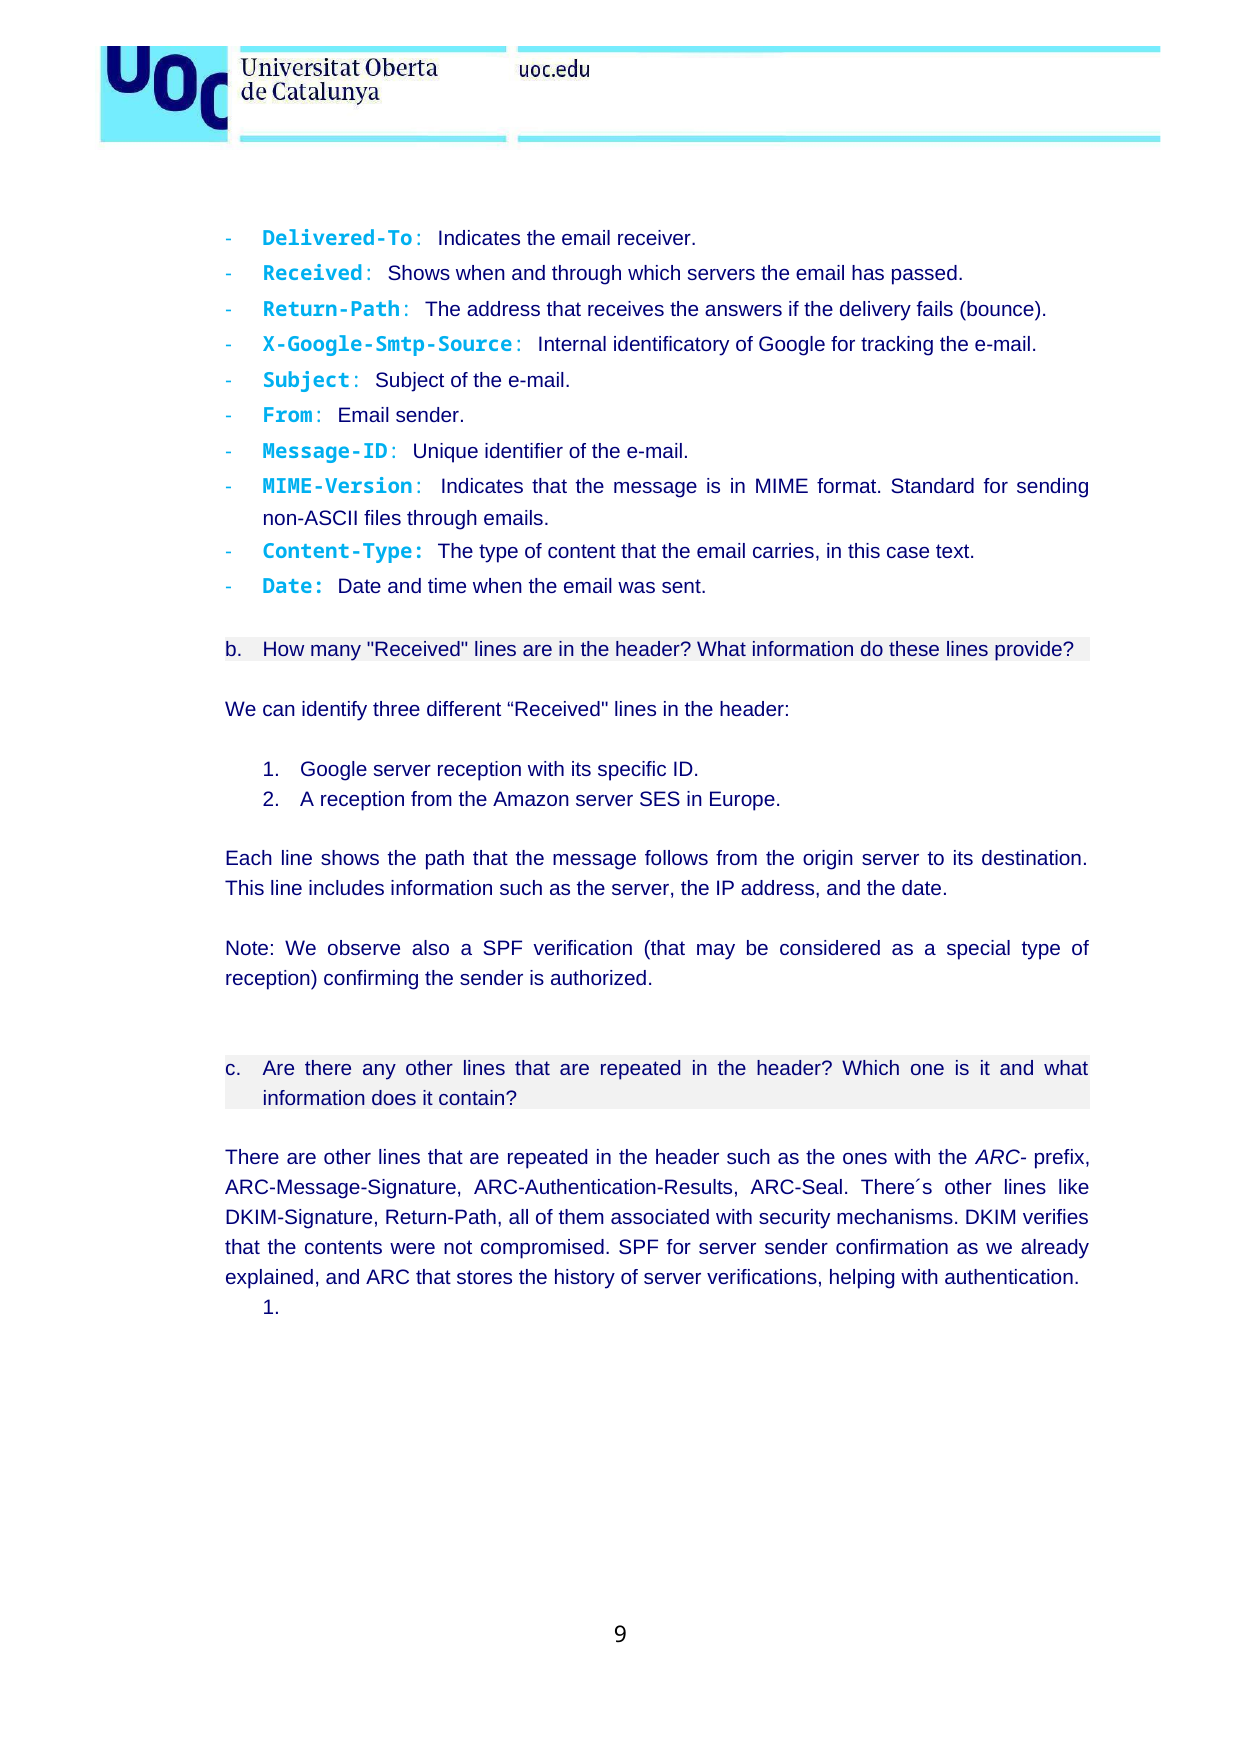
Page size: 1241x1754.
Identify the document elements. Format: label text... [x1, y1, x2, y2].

text MIME-Version: Indicates that the message is in MIME format. Standard for sending non-ASCII files through emails. [225, 472, 1090, 530]
picture [94, 46, 1161, 150]
text Received: Shows when and through which servers the email has passed. [225, 258, 1090, 287]
text Each line shows the path that the message follows from the origin server to its destination. This line includes information such as the server, the IP address, and the date. [225, 846, 1090, 900]
text Content-Type: The type of content that the email carries, in this case text. [225, 536, 1090, 564]
list A reception from the Amazon server SES in Europe. [262, 786, 1090, 810]
text Return-Path: The address that receives the answers if the delivery fails (bounce). [225, 294, 1090, 322]
text Message-ID: Unique identifier of the e-mail. [225, 436, 1090, 464]
list Are there any other lines that are repeated in the header? Which one is it and what information does it contain? [225, 1055, 1090, 1109]
text Subject: Subject of the e-mail. [225, 365, 1090, 393]
text X-Google-Smtp-Source: Internal identificatory of Google for tracking the e-mail. [225, 329, 1090, 358]
text Date: Date and time when the email was sent. [225, 571, 1090, 600]
text Delivered-To: Indicates the email receiver. [225, 223, 1090, 251]
text Note: We observe also a SPF verification (that may be considered as a special type of reception) confirming the sender is authorized. [225, 936, 1090, 990]
text From: Email sender. [225, 401, 1090, 429]
text There are other lines that are repeated in the header such as the ones with the ARC- prefix, ARC-Message-Signature, ARC-Authentication-Results, ARC-Seal. There´s other lines like DKIM-Signature, Return-Path, all of them associated with security mechanisms. DKIM verifies that the contents were not compromised. SPF for server sender confirmation as we already explained, and ARC that stores the history of server verifications, helping with authentication. [225, 1145, 1090, 1289]
text We can identify three different “Received" lines in the header: [225, 697, 1090, 721]
list Google server reception with its specific ID. [262, 756, 1090, 780]
list How many "Received" lines are in the header? What information do these lines provide? [225, 637, 1090, 661]
